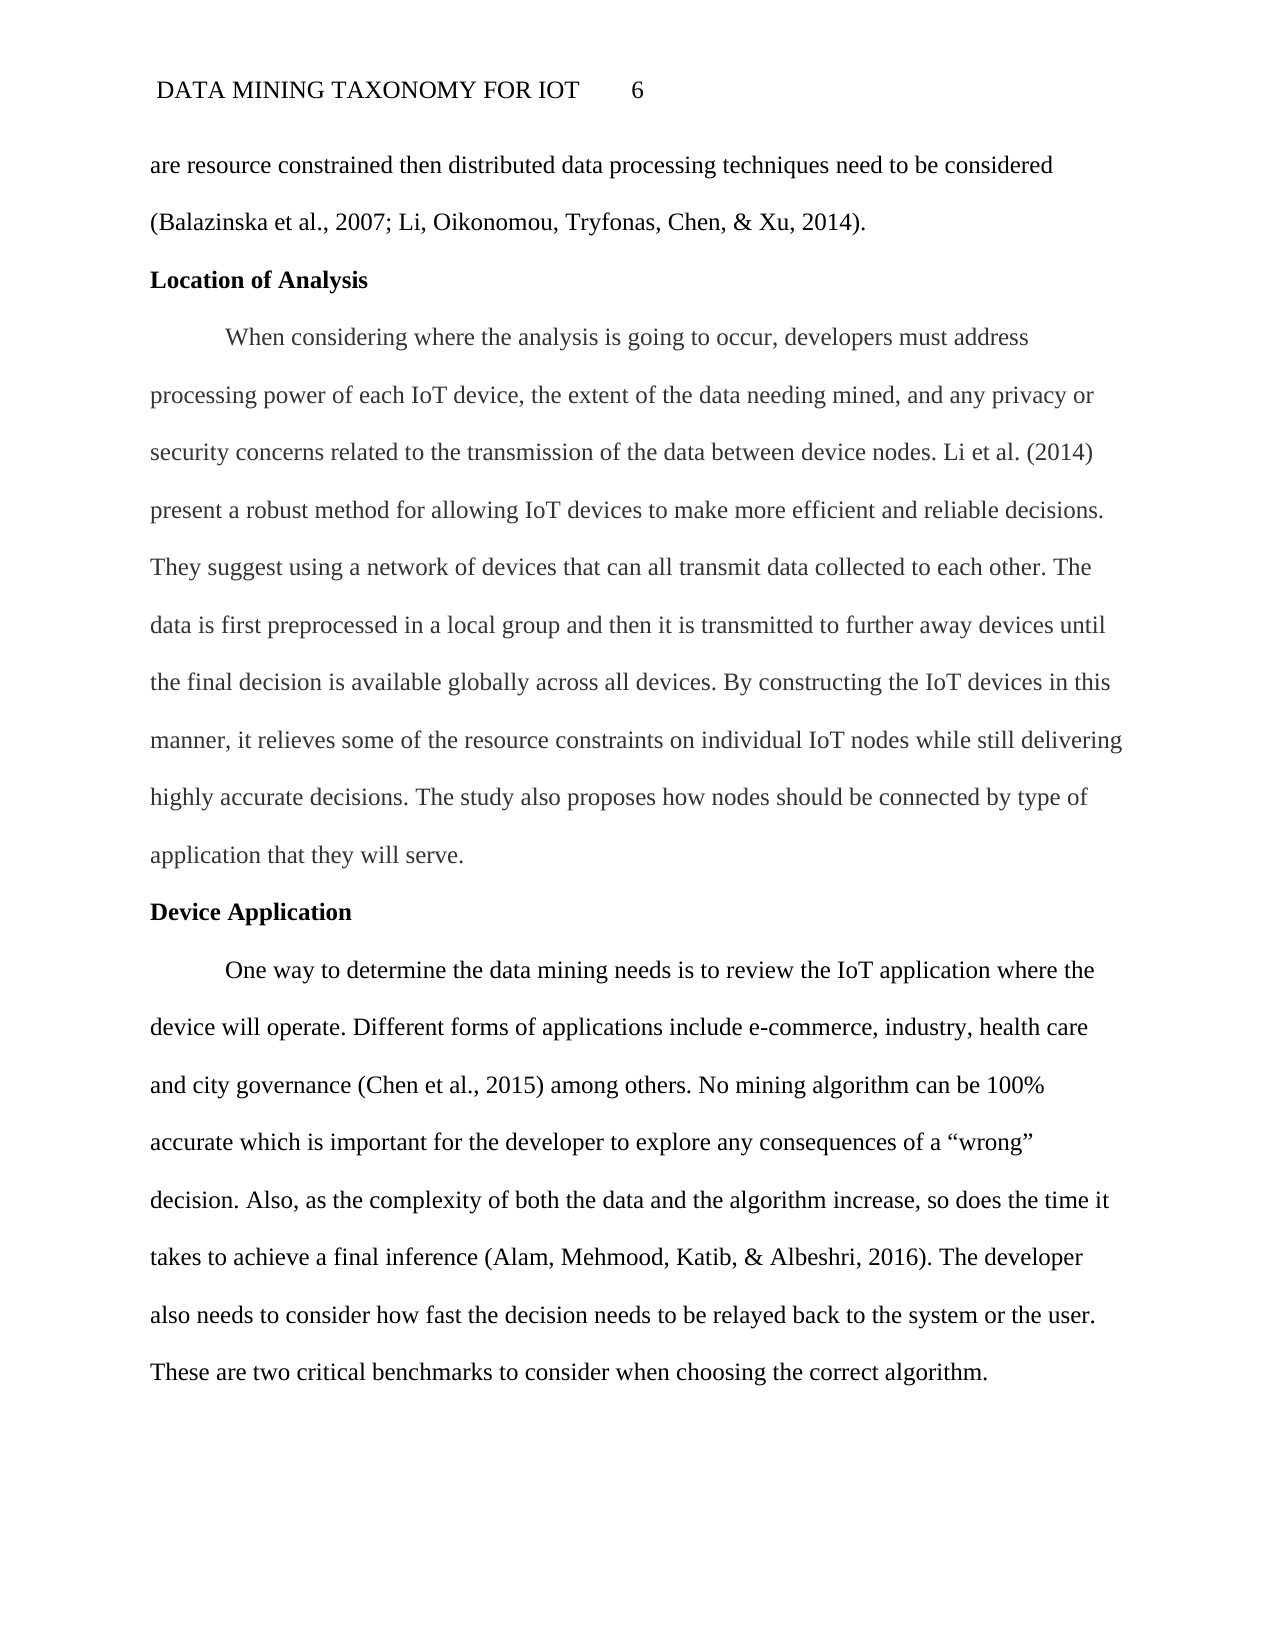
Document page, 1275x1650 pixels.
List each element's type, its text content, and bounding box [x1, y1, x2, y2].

text One way to determine the data mining needs is to review the IoT application where the device will operate. Different forms of applications include e-commerce, industry, health care and city governance (Chen et al., 2015) among others. No mining algorithm can be 100% accurate which is important for the developer to explore any consequences of a “wrong” decision. Also, as the complexity of both the data and the algorithm increase, so does the time it takes to achieve a final inference (Alam, Mehmood, Katib, & Albeshri, 2016). The developer also needs to consider how fast the decision needs to be relayed back to the system or the user. These are two critical benchmarks to consider when choosing the correct algorithm. [150, 955, 1125, 1386]
text When considering where the analysis is going to occur, developers must address processing power of each IoT device, the extent of the data needing mined, and any privacy or security concerns related to the transmission of the data between device nodes. Li et al. (2014) present a robust method for allowing IoT devices to make more efficient and reliable decisions. They suggest using a network of devices that can all transmit data collected to each other. The data is first preprocessed in a local group and then it is transmitted to further away devices until the final decision is available globally across all devices. By constructing the IoT devices in this manner, it relieves some of the resource constraints on individual IoT nodes while still delivering highly accurate decisions. The study also proposes how nodes should be connected by type of application that they will serve. [150, 322, 1125, 869]
text Device Application [150, 897, 1125, 926]
text Location of Analysis [150, 265, 1125, 294]
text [150, 150, 1125, 236]
